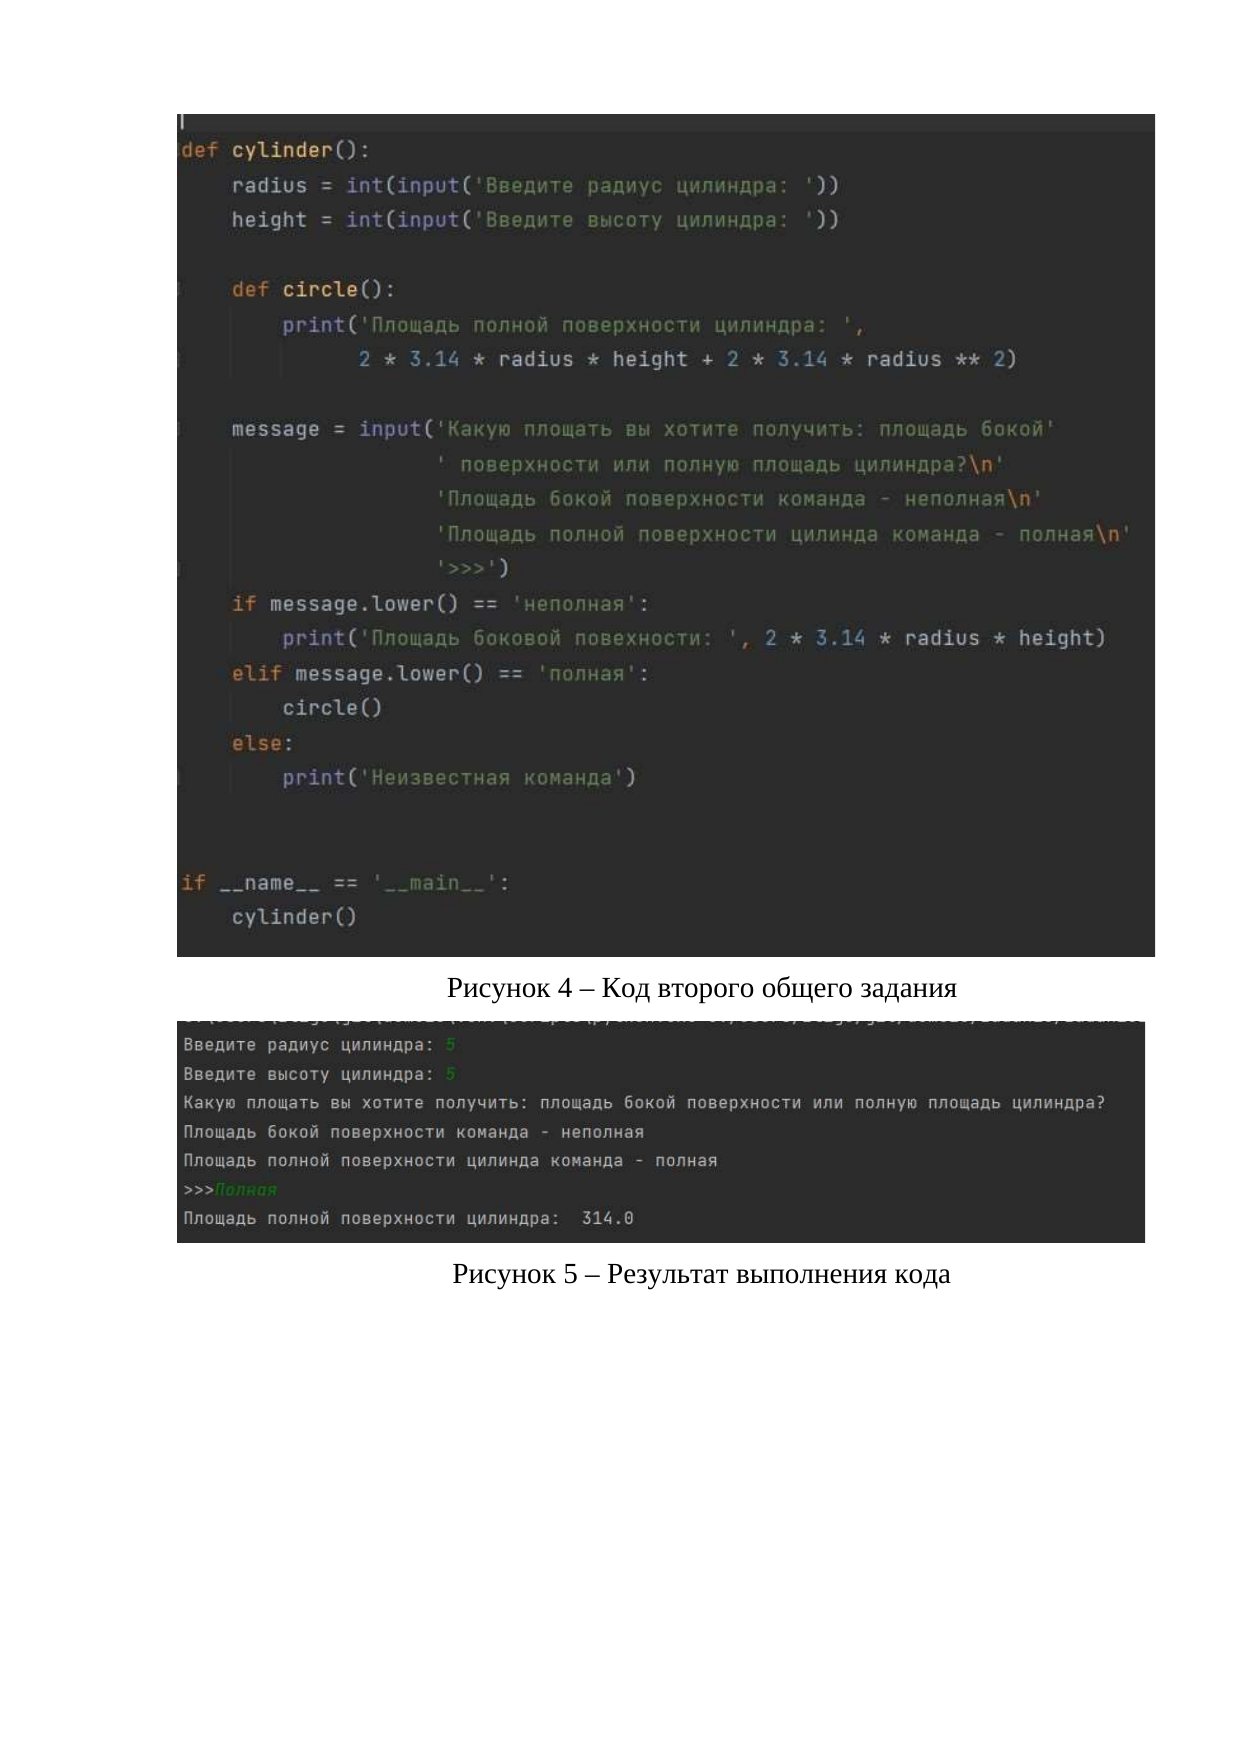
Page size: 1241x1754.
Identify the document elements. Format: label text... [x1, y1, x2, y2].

picture [177, 1021, 1146, 1243]
text Рисунок 5 – Результат выполнения кода [281, 1243, 1122, 1290]
text Рисунок 4 – Код второго общего задания [281, 970, 1123, 1004]
picture [177, 114, 1156, 957]
